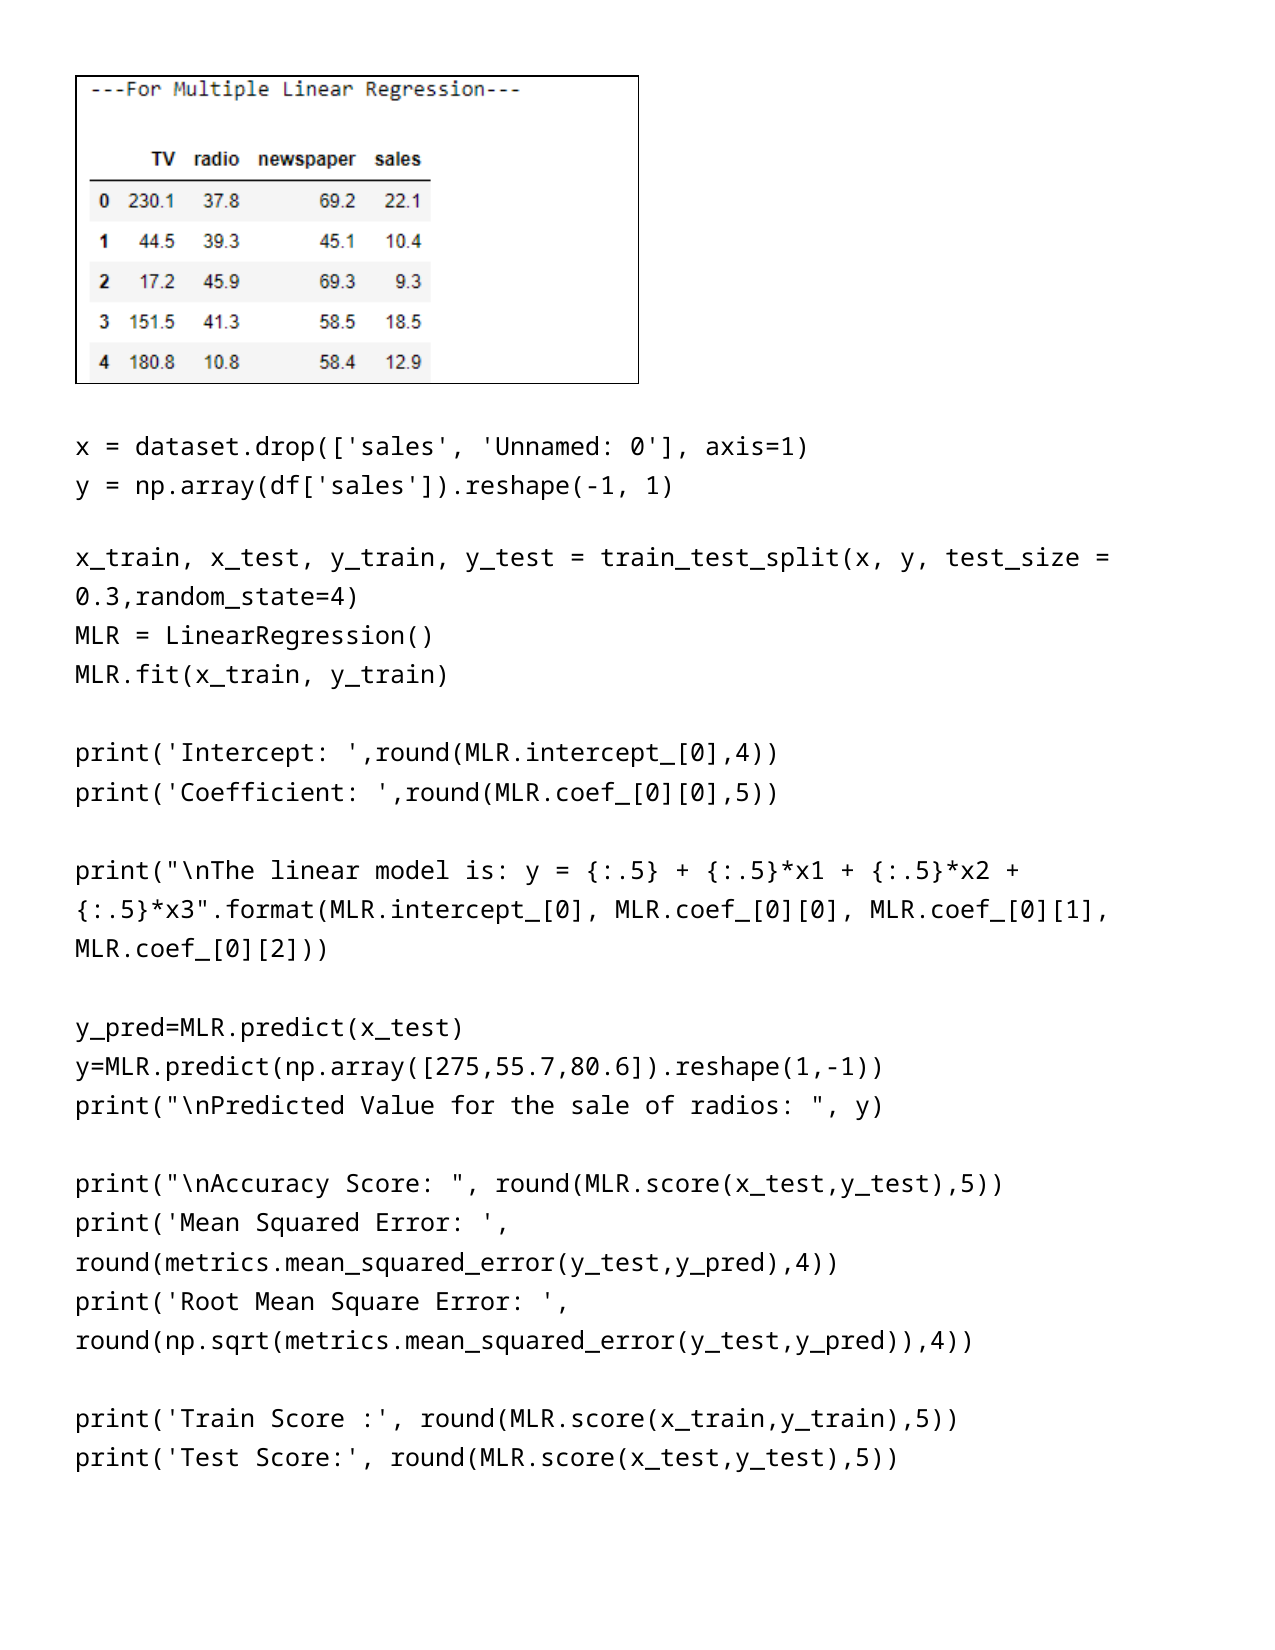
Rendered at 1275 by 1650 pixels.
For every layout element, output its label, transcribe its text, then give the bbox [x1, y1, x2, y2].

text print('Test Score:', round(MLR.score(x_test,y_test),5)) [75, 1440, 1200, 1474]
text MLR.fit(x_train, y_train) [75, 657, 1200, 691]
text y_pred=MLR.predict(x_test) [75, 1009, 1200, 1043]
text MLR = LinearRegression() [75, 617, 1200, 652]
text x = dataset.drop(['sales', 'Unnamed: 0'], axis=1) [75, 429, 1200, 463]
text print('Mean Squared Error: ', round(metrics.mean_squared_error(y_test,y_pred),4)) [75, 1205, 1200, 1278]
text print("\nThe linear model is: y = {:.5} + {:.5}*x1 + {:.5}*x2 + {:.5}*x3".format(MLR.intercept_[0], MLR.coef_[0][0], MLR.coef_[0][1], MLR.coef_[0][2])) [75, 852, 1200, 965]
text x_train, x_test, y_train, y_test = train_test_split(x, y, test_size = 0.3,random_state=4) [75, 539, 1200, 612]
text print('Root Mean Square Error: ', round(np.sqrt(metrics.mean_squared_error(y_test,y_pred)),4)) [75, 1283, 1200, 1357]
picture [77, 77, 638, 383]
text y = np.array(df['sales']).reshape(-1, 1) [75, 468, 1200, 502]
text print("\nPredicted Value for the sale of radios: ", y) [75, 1087, 1200, 1122]
text print('Train Score :', round(MLR.score(x_train,y_train),5)) [75, 1401, 1200, 1435]
text print("\nAccuracy Score: ", round(MLR.score(x_test,y_test),5)) [75, 1166, 1200, 1200]
text print('Intercept: ',round(MLR.intercept_[0],4)) [75, 735, 1200, 769]
text y=MLR.predict(np.array([275,55.7,80.6]).reshape(1,-1)) [75, 1048, 1200, 1082]
text print('Coefficient: ',round(MLR.coef_[0][0],5)) [75, 774, 1200, 808]
